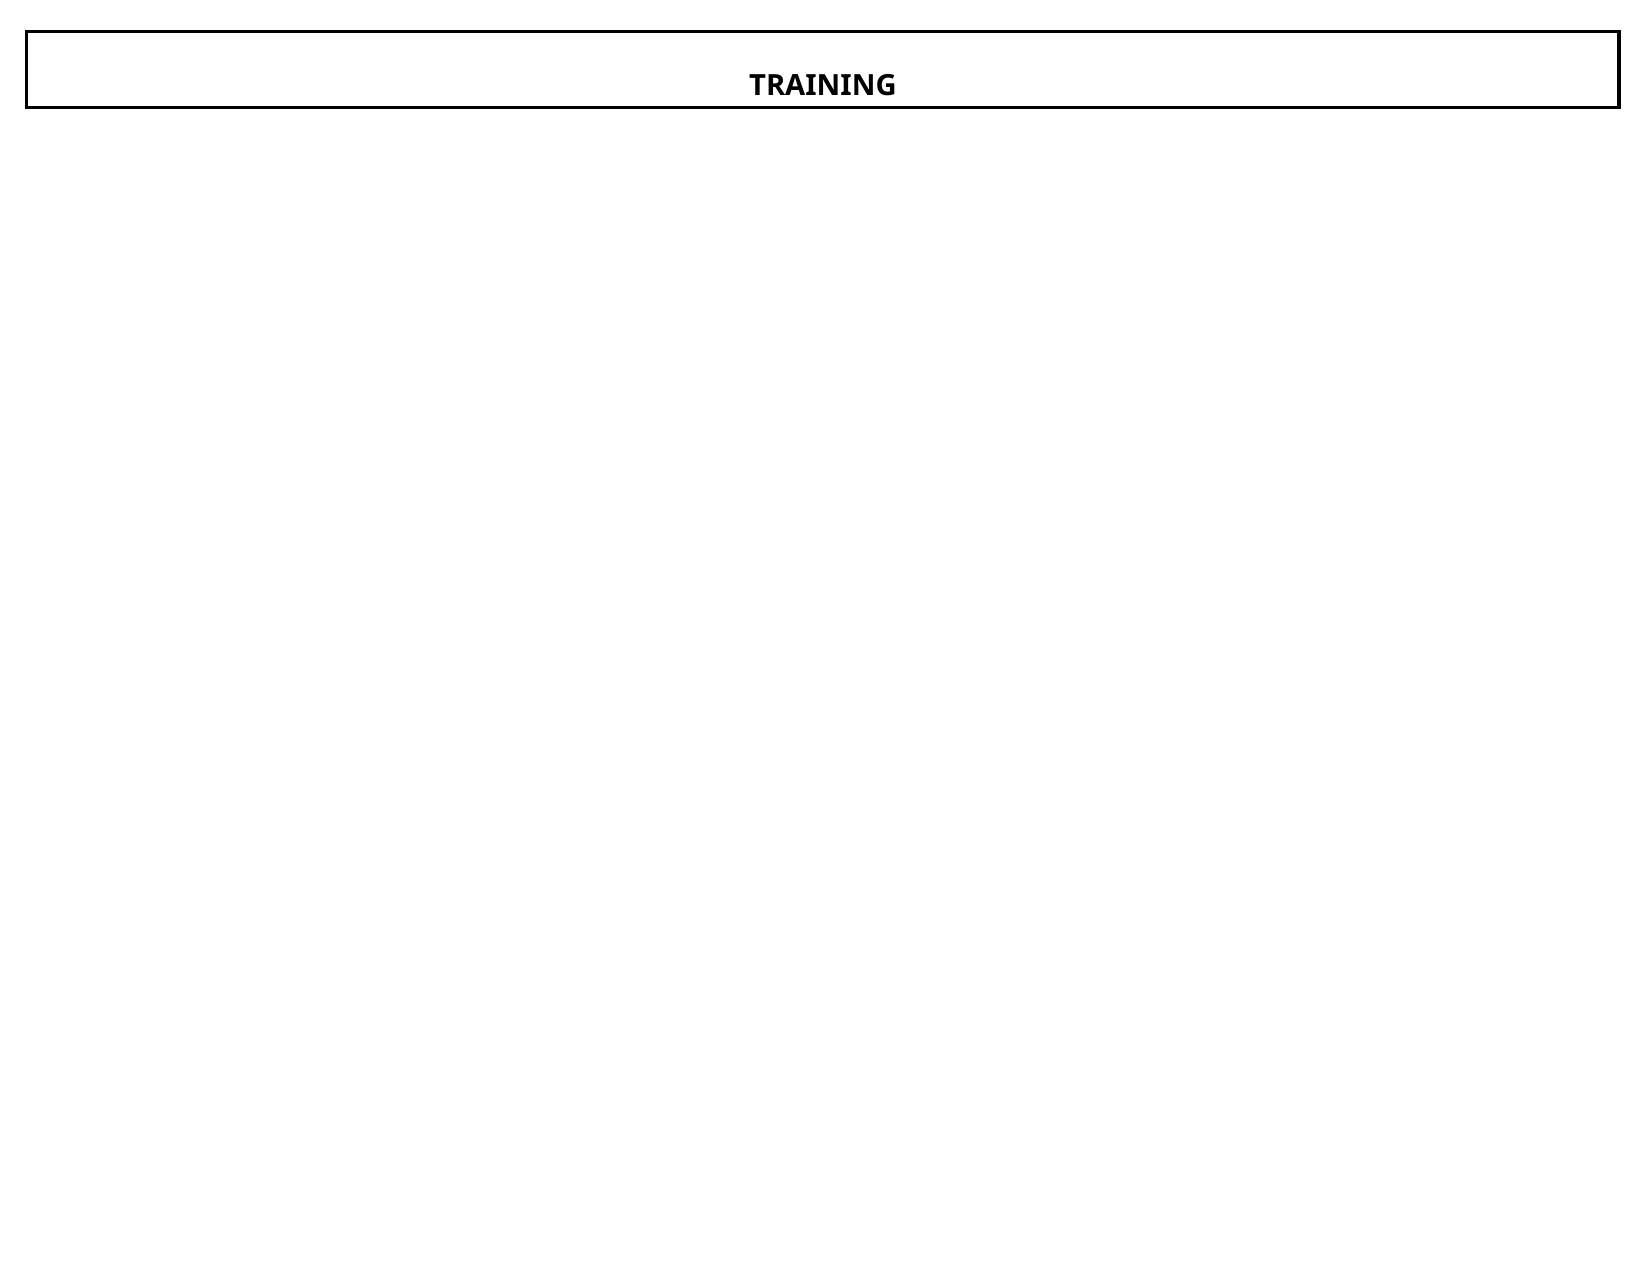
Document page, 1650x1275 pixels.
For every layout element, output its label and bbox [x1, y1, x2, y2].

table_cell [28, 33, 1617, 106]
